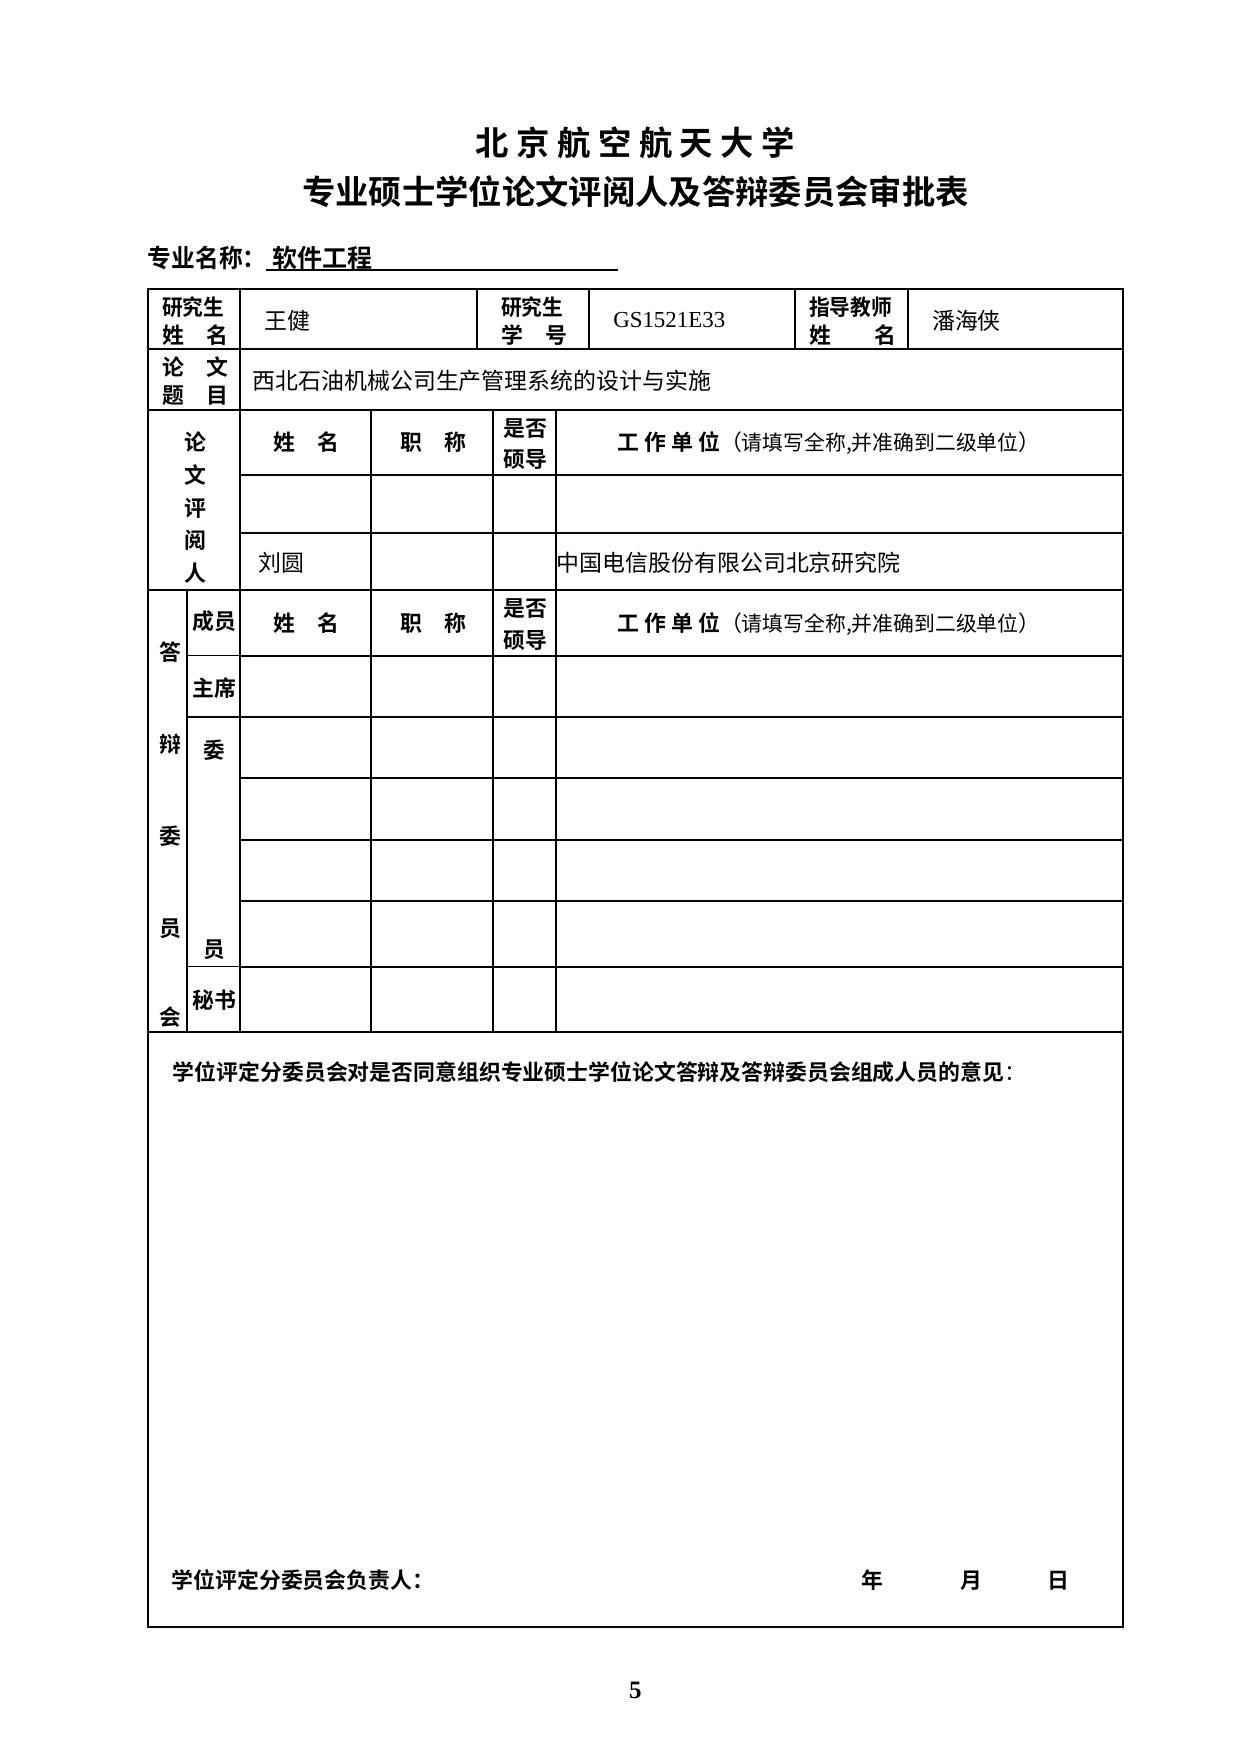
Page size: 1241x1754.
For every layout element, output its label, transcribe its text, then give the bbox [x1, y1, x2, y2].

table_cell 刘圆 [241, 534, 370, 589]
table_cell 成员 [188, 591, 239, 655]
table_header 王健 [241, 290, 476, 348]
table_cell [372, 968, 492, 1031]
table_cell [494, 476, 555, 532]
table_cell 姓 名 [241, 411, 370, 474]
table_cell 职 称 [372, 591, 492, 655]
table_cell [494, 841, 555, 899]
table_cell [241, 718, 370, 777]
text 专业名称： 软件工程 [148, 239, 1136, 275]
table_cell 论 文 题 目 [149, 350, 239, 409]
table_cell 姓 名 [241, 591, 370, 655]
table_cell 是否硕导 [494, 411, 555, 474]
table_cell [557, 476, 1122, 532]
table_cell [372, 718, 492, 777]
table_cell [494, 657, 555, 716]
table_cell [557, 657, 1122, 716]
table_cell [557, 718, 1122, 777]
table_cell [494, 534, 555, 589]
table_cell [372, 476, 492, 532]
table_cell 主席 [188, 656, 239, 716]
table_cell [241, 476, 370, 532]
table_cell [372, 902, 492, 966]
table_cell [557, 968, 1122, 1031]
table_cell 答辩委员 会 [149, 591, 186, 1031]
table_cell [494, 718, 555, 777]
table_cell [372, 657, 492, 716]
table_cell [241, 779, 370, 838]
table_cell 是否硕导 [494, 591, 555, 655]
table_cell [372, 841, 492, 899]
table_cell [494, 779, 555, 838]
table_header GS1521E33 [590, 290, 794, 348]
table_cell [372, 534, 492, 589]
table_cell 职 称 [372, 411, 492, 474]
table_header 研究生 姓 名 [149, 290, 239, 348]
table_cell 工 作 单 位（请填写全称,并准确到二级单位） [557, 411, 1122, 474]
text 北 京 航 空 航 天 大 学 [298, 117, 972, 165]
table_cell [557, 779, 1122, 838]
text 专业硕士学位论文评阅人及答辩委员会审批表 [298, 165, 972, 214]
table_cell [494, 902, 555, 966]
table_cell 论文评阅人 [149, 411, 239, 589]
table_cell [241, 657, 370, 716]
table_header 指导教师 姓 名 [796, 290, 907, 348]
table_cell [241, 968, 370, 1031]
table_cell [241, 841, 370, 899]
table_cell 委 员 [188, 718, 239, 966]
table_cell 西北石油机械公司生产管理系统的设计与实施 [241, 350, 1122, 409]
table_cell 学位评定分委员会对是否同意组织专业硕士学位论文答辩及答辩委员会组成人员的意见： 学位评定分委员会负责人： 年 月 日 [149, 1033, 1122, 1626]
table_cell 工 作 单 位（请填写全称,并准确到二级单位） [557, 591, 1122, 655]
text 5 [135, 1675, 1135, 1704]
table_cell 秘书 [188, 967, 239, 1031]
table_cell [494, 968, 555, 1031]
table_cell [557, 841, 1122, 899]
table_header 研究生 学 号 [478, 290, 588, 348]
table_cell [241, 902, 370, 966]
table_cell [372, 779, 492, 838]
table_cell 中国电信股份有限公司北京研究院 [557, 534, 1122, 589]
table_header 潘海侠 [909, 290, 1122, 348]
table_cell [557, 902, 1122, 966]
